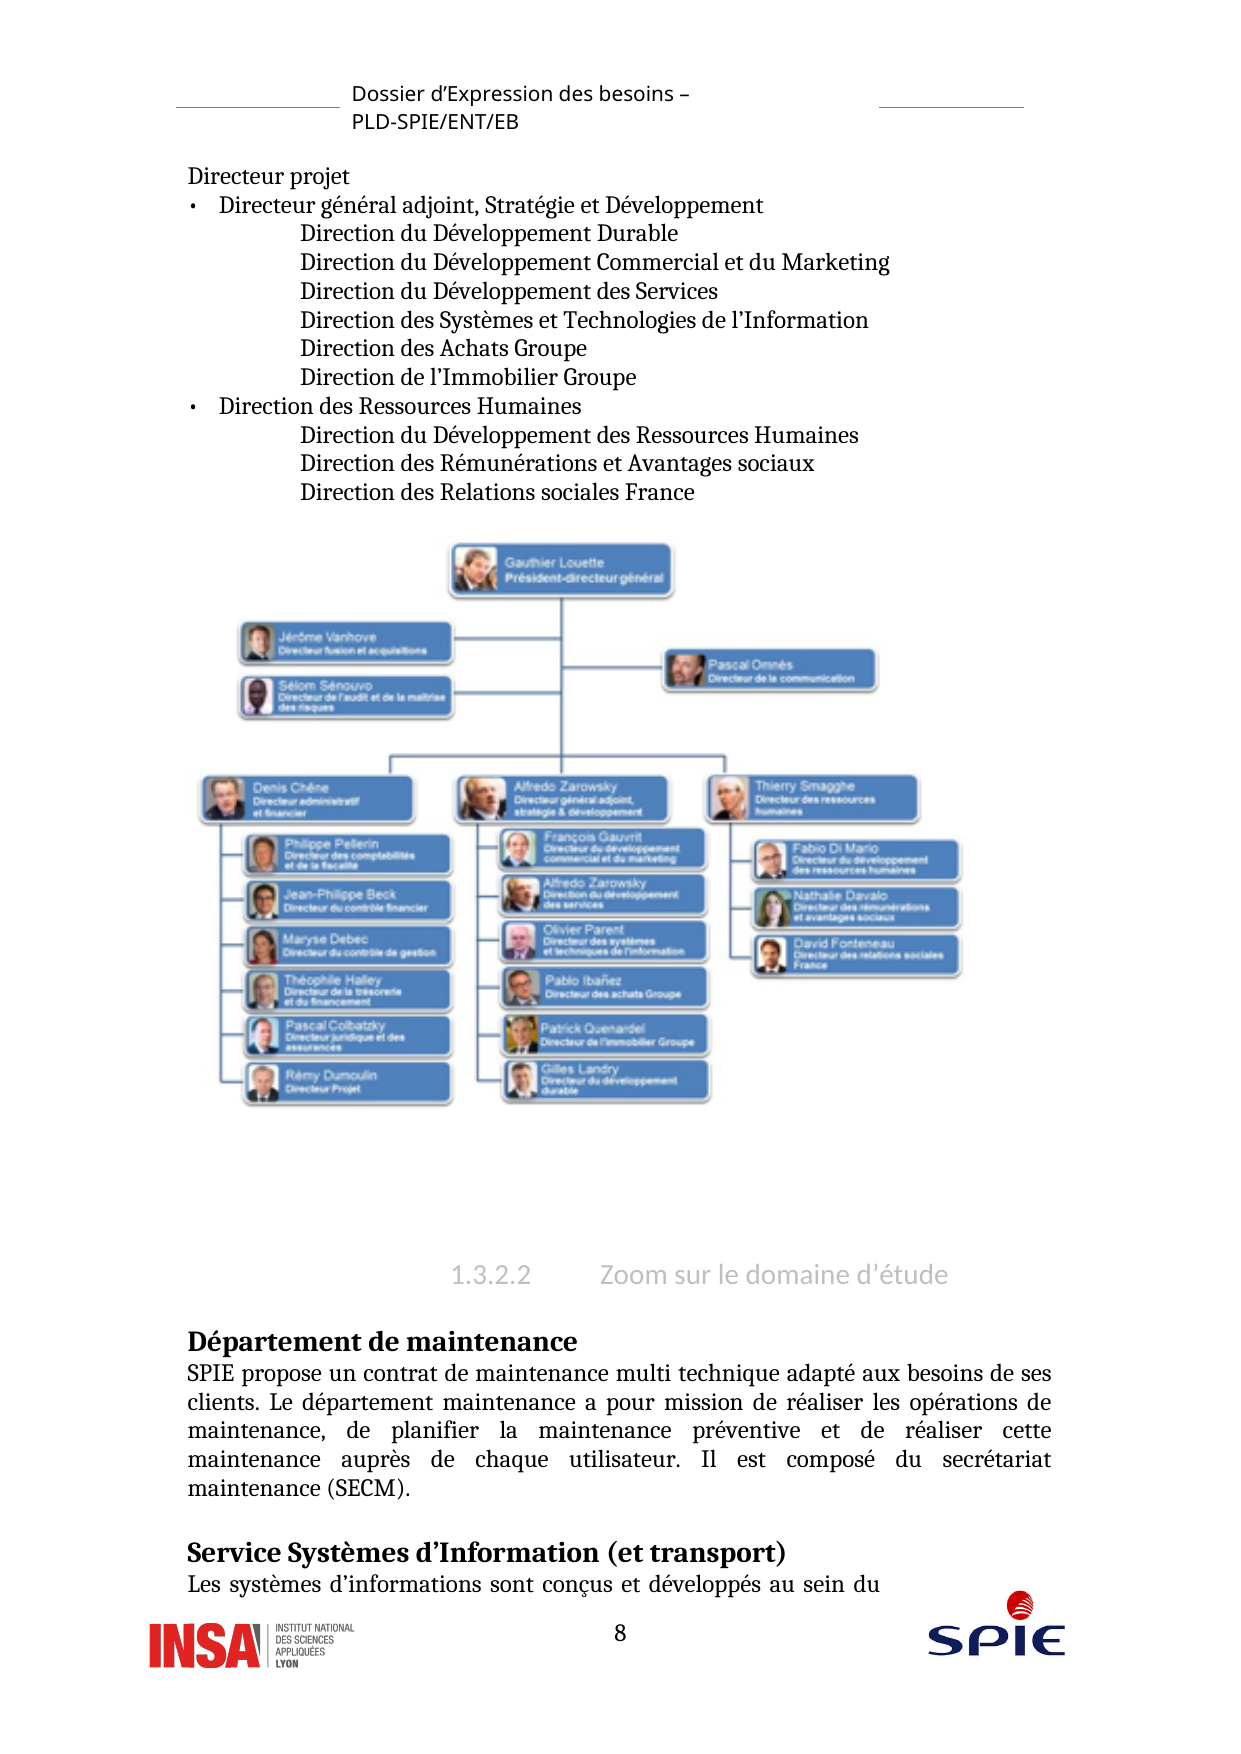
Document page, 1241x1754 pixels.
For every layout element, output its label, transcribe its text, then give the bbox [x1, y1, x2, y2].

list Direction des Systèmes et Technologies de l’Information [187, 306, 1053, 334]
list Direction du Développement des Services [187, 277, 1053, 306]
list Direction des Relations sociales France [187, 478, 1053, 507]
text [187, 1569, 1053, 1598]
list Direction des Achats Groupe [187, 334, 1053, 363]
list Direction du Développement Durable [187, 219, 1053, 248]
list Directeur général adjoint, Stratégie et Développement [187, 191, 1053, 219]
picture [187, 535, 972, 1113]
subtitle Zoom sur le domaine d’étude [450, 1256, 1053, 1292]
text Département de maintenance [187, 1325, 1053, 1359]
list Direction du Développement Commercial et du Marketing [187, 248, 1053, 277]
picture [915, 1583, 1078, 1670]
text Service Systèmes d’Information (et transport) [187, 1536, 1053, 1569]
list Direction du Développement des Ressources Humaines [187, 421, 1053, 449]
list Directeur projet [187, 150, 1053, 191]
list Direction des Rémunérations et Avantages sociaux [187, 449, 1053, 478]
text SPIE propose un contrat de maintenance multi technique adapté aux besoins de ses clients. Le département maintenance a pour mission de réaliser les opérations de maintenance, de planifier la maintenance préventive et de réaliser cette maintenance auprès de chaque utilisateur. Il est composé du secrétariat maintenance (SECM). [187, 1359, 1053, 1502]
list Direction de l’Immobilier Groupe [187, 363, 1053, 392]
list Direction des Ressources Humaines [187, 392, 1053, 421]
picture [146, 1621, 358, 1670]
